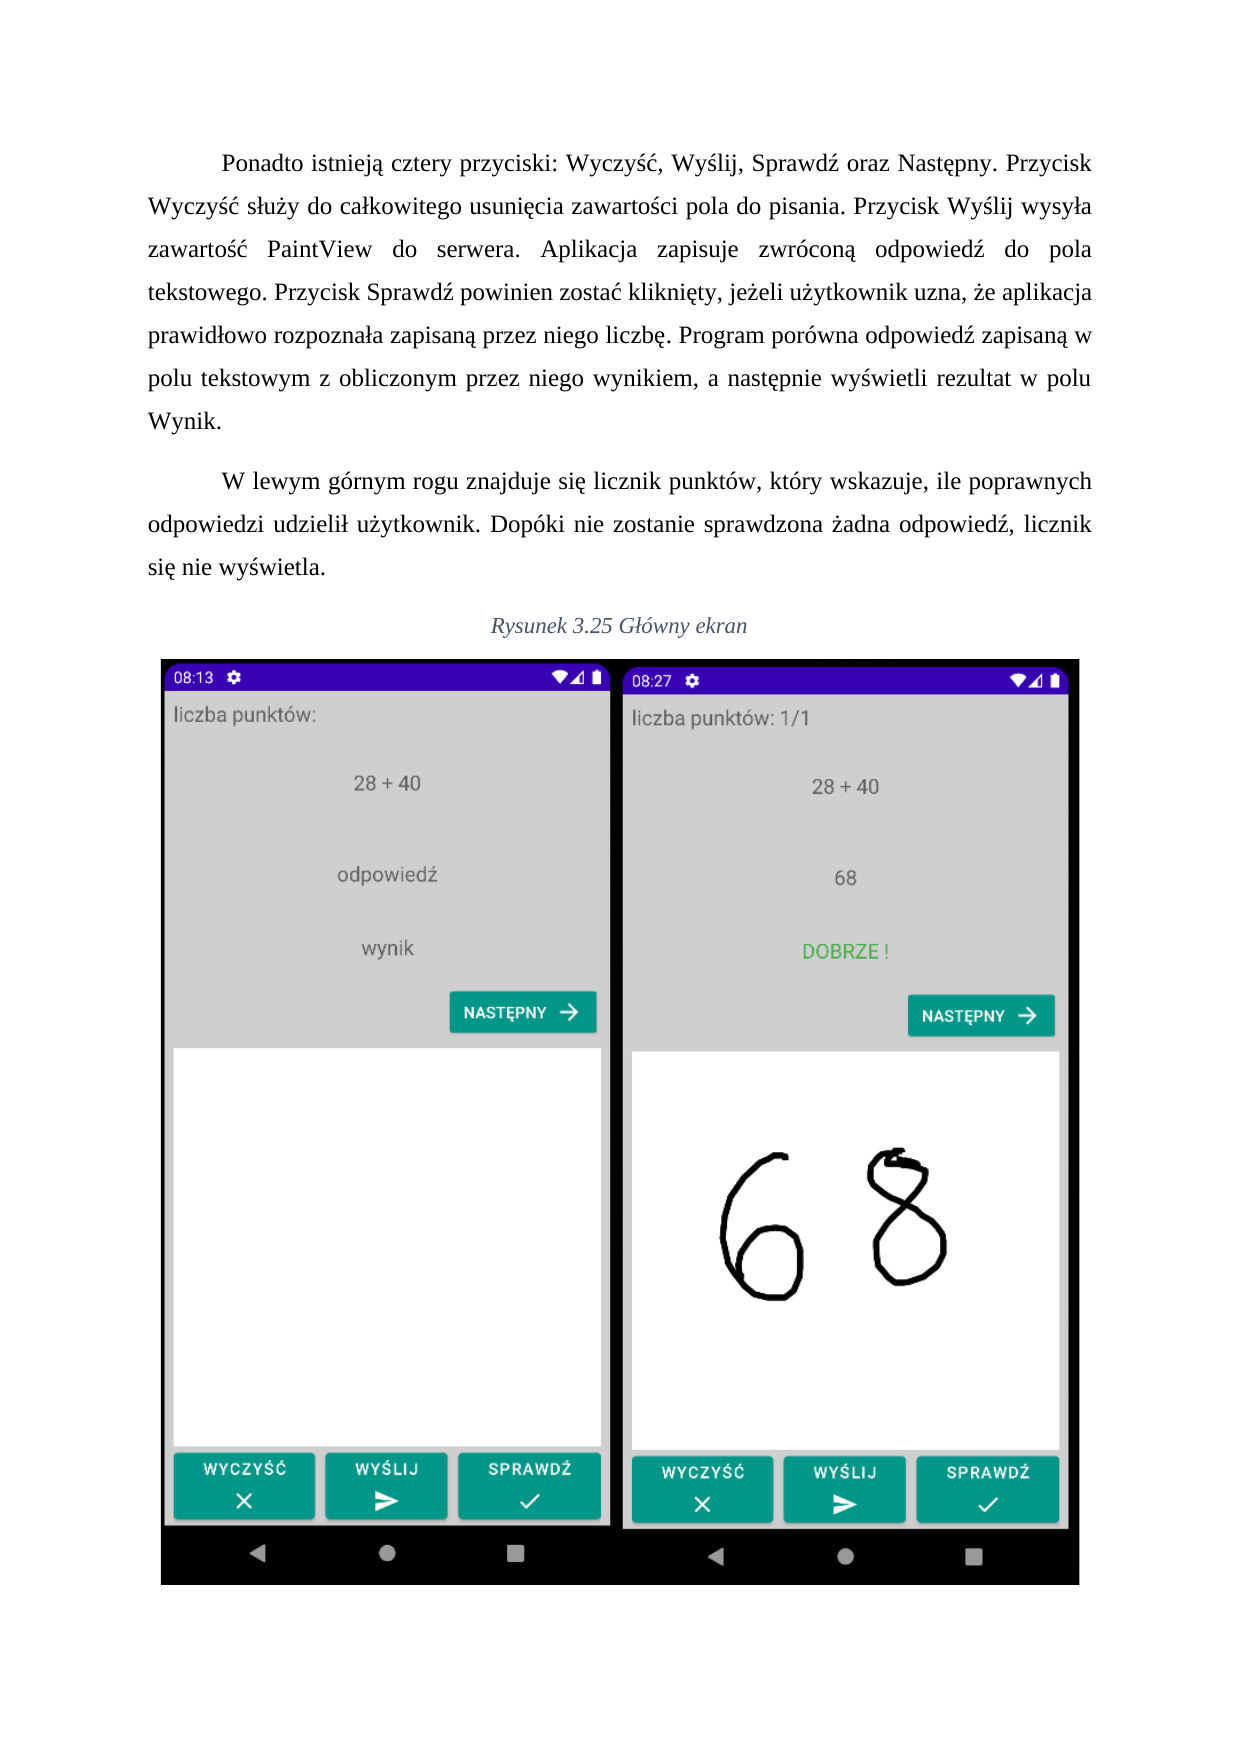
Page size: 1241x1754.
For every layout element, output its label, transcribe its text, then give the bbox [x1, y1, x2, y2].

text Ponadto istnieją cztery przyciski: Wyczyść, Wyślij, Sprawdź oraz Następny. Przycisk Wyczyść służy do całkowitego usunięcia zawartości pola do pisania. Przycisk Wyślij wysyła zawartość PaintView do serwera. Aplikacja zapisuje zwróconą odpowiedź do pola tekstowego. Przycisk Sprawdź powinien zostać kliknięty, jeżeli użytkownik uzna, że aplikacja prawidłowo rozpoznała zapisaną przez niego liczbę. Program porówna odpowiedź zapisaną w polu tekstowym z obliczonym przez niego wynikiem, a następnie wyświetli rezultat w polu Wynik. [148, 148, 1093, 435]
text W lewym górnym rogu znajduje się licznik punktów, który wskazuje, ile poprawnych odpowiedzi udzielił użytkownik. Dopóki nie zostanie sprawdzona żadna odpowiedź, licznik się nie wyświetla. [148, 466, 1093, 581]
picture [160, 659, 1080, 1585]
